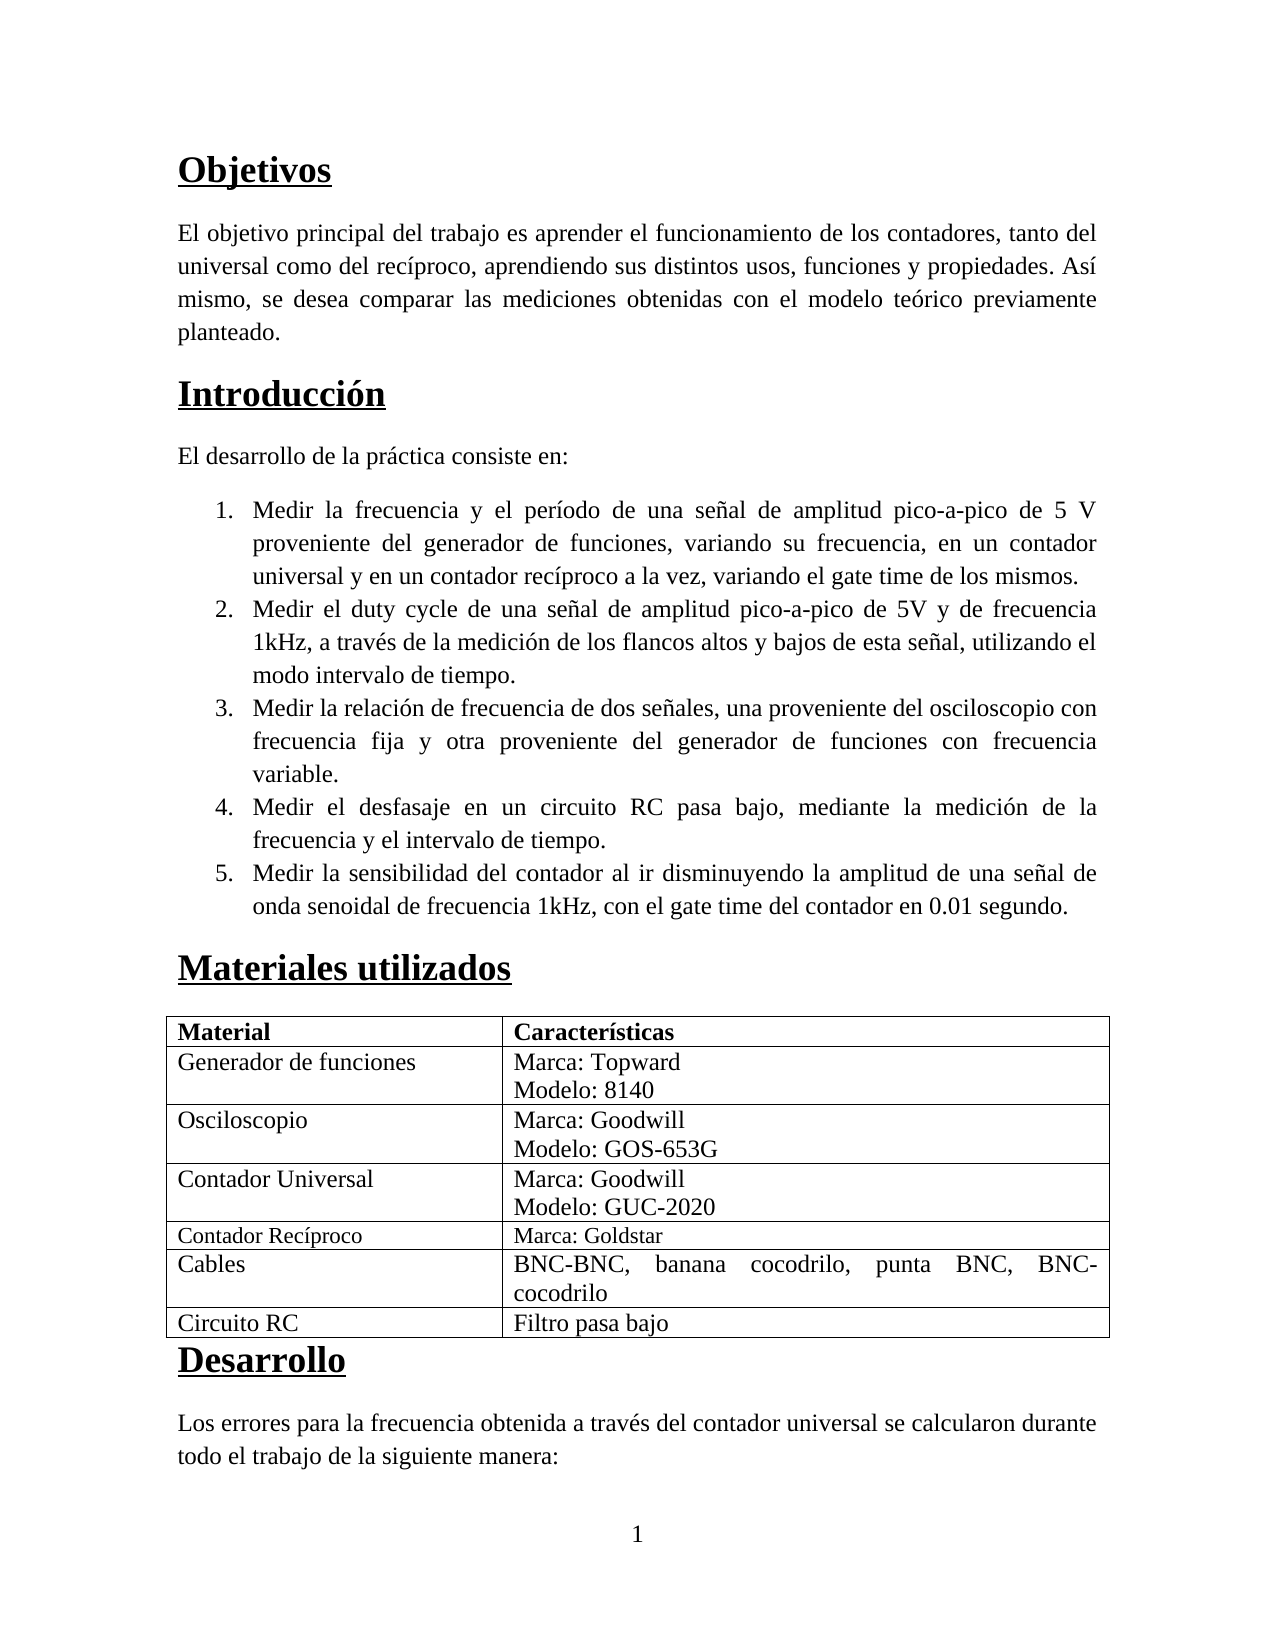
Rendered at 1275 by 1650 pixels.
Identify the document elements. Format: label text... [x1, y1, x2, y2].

text Introducción [177, 371, 1098, 414]
table_header Características [503, 1017, 1109, 1046]
text El desarrollo de la práctica consiste en: [177, 441, 1098, 470]
table_cell Contador Recíproco [167, 1222, 502, 1248]
text Objetivos [177, 148, 1098, 191]
table_cell Marca: Goldstar [503, 1222, 1109, 1248]
table_cell Contador Universal [167, 1164, 502, 1221]
list Medir la sensibilidad del contador al ir disminuyendo la amplitud de una señal de onda senoidal de frecuencia 1kHz, con el gate time del contador en 0.01 segundo. [215, 858, 1098, 920]
text Materiales utilizados [177, 945, 1098, 988]
list Medir la frecuencia y el período de una señal de amplitud pico-a-pico de 5 V proveniente del generador de funciones, variando su frecuencia, en un contador universal y en un contador recíproco a la vez, variando el gate time de los mismos. [215, 495, 1098, 590]
table_cell Marca: Goodwill Modelo: GUC-2020 [503, 1164, 1109, 1221]
table_cell Generador de funciones [167, 1047, 502, 1104]
list Medir la relación de frecuencia de dos señales, una proveniente del osciloscopio con frecuencia fija y otra proveniente del generador de funciones con frecuencia variable. [215, 693, 1098, 788]
list Medir el desfasaje en un circuito RC pasa bajo, mediante la medición de la frecuencia y el intervalo de tiempo. [215, 792, 1098, 854]
text Los errores para la frecuencia obtenida a través del contador universal se calcularon durante todo el trabajo de la siguiente manera: [177, 1408, 1098, 1470]
table_cell Osciloscopio [167, 1105, 502, 1163]
text Desarrollo [177, 1338, 1098, 1381]
table_cell Marca: Topward Modelo: 8140 [503, 1047, 1109, 1104]
table_cell Filtro pasa bajo [503, 1308, 1109, 1337]
list Medir el duty cycle de una señal de amplitud pico-a-pico de 5V y de frecuencia 1kHz, a través de la medición de los flancos altos y bajos de esta señal, utilizando el modo intervalo de tiempo. [215, 594, 1098, 689]
table_cell BNC-BNC, banana cocodrilo, punta BNC, BNC-cocodrilo [503, 1250, 1109, 1307]
table_cell Circuito RC [167, 1308, 502, 1337]
table_cell Marca: Goodwill Modelo: GOS-653G [503, 1105, 1109, 1163]
table_cell Cables [167, 1250, 502, 1307]
text El objetivo principal del trabajo es aprender el funcionamiento de los contadores, tanto del universal como del recíproco, aprendiendo sus distintos usos, funciones y propiedades. Así mismo, se desea comparar las mediciones obtenidas con el modelo teórico previamente planteado. [177, 218, 1098, 346]
table_header Material [167, 1017, 502, 1046]
